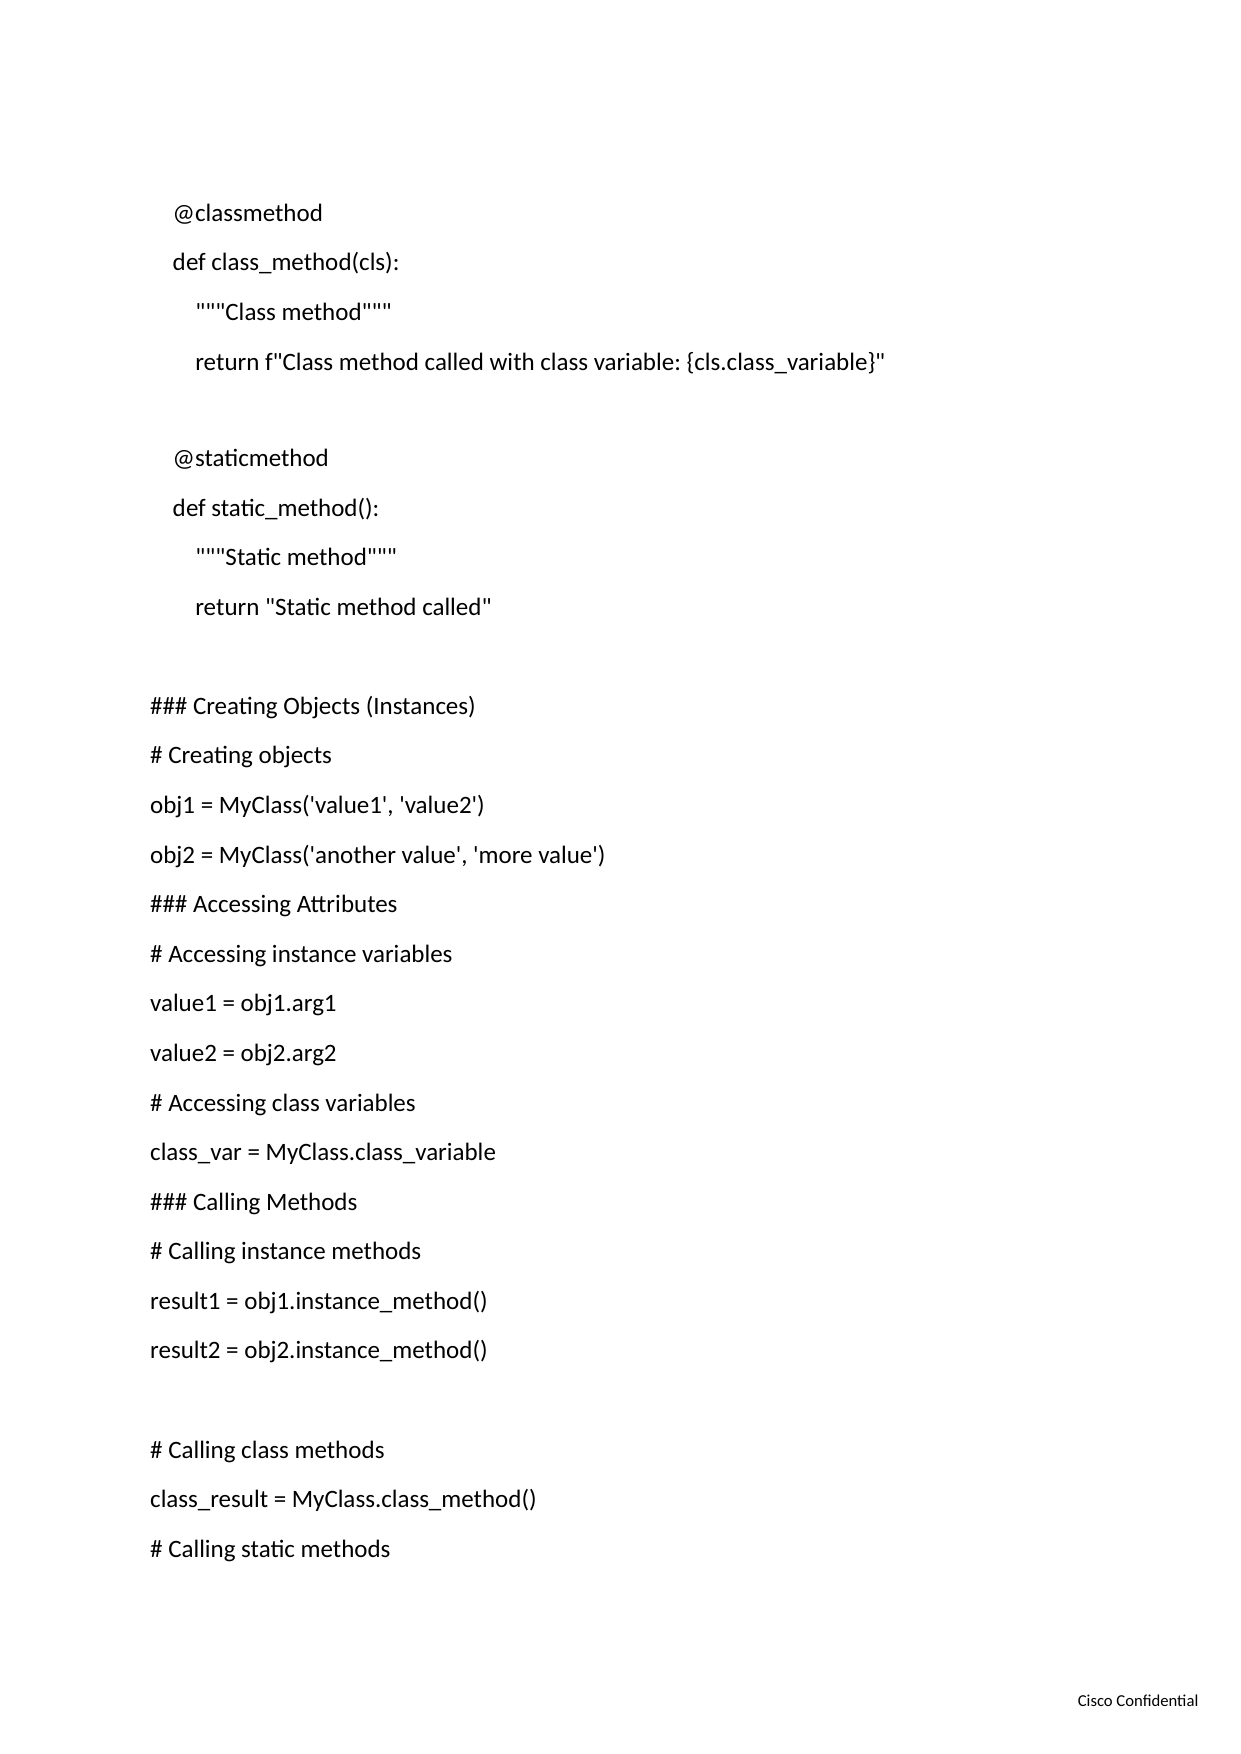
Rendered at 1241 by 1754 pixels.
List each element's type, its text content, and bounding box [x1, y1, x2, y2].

text # Creating objects [150, 739, 1090, 770]
text class_var = MyClass.class_variable [150, 1136, 1090, 1167]
text result2 = obj2.instance_method() [150, 1334, 1090, 1365]
text value2 = obj2.arg2 [150, 1037, 1090, 1068]
text return f"Class method called with class variable: {cls.class_variable}" [150, 346, 1090, 376]
text def static_method(): [150, 492, 1090, 522]
text value1 = obj1.arg1 [150, 987, 1090, 1018]
text # Calling class methods [150, 1434, 1090, 1464]
text ### Creating Objects (Instances) [150, 690, 1090, 721]
text return "Static method called" [150, 591, 1090, 621]
text class_result = MyClass.class_method() [150, 1483, 1090, 1514]
text def class_method(cls): [150, 246, 1090, 277]
text """Class method""" [150, 296, 1090, 327]
text obj1 = MyClass('value1', 'value2') [150, 789, 1090, 820]
text ### Calling Methods [150, 1186, 1090, 1216]
text """Static method""" [150, 541, 1090, 572]
text # Calling static methods [150, 1533, 1090, 1563]
text obj2 = MyClass('another value', 'more value') [150, 839, 1090, 869]
text result1 = obj1.instance_method() [150, 1285, 1090, 1316]
text ### Accessing Attributes [150, 888, 1090, 919]
text @staticmethod [150, 442, 1090, 473]
text @classmethod [150, 197, 1090, 227]
text # Calling instance methods [150, 1235, 1090, 1266]
text # Accessing class variables [150, 1087, 1090, 1117]
text # Accessing instance variables [150, 938, 1090, 968]
